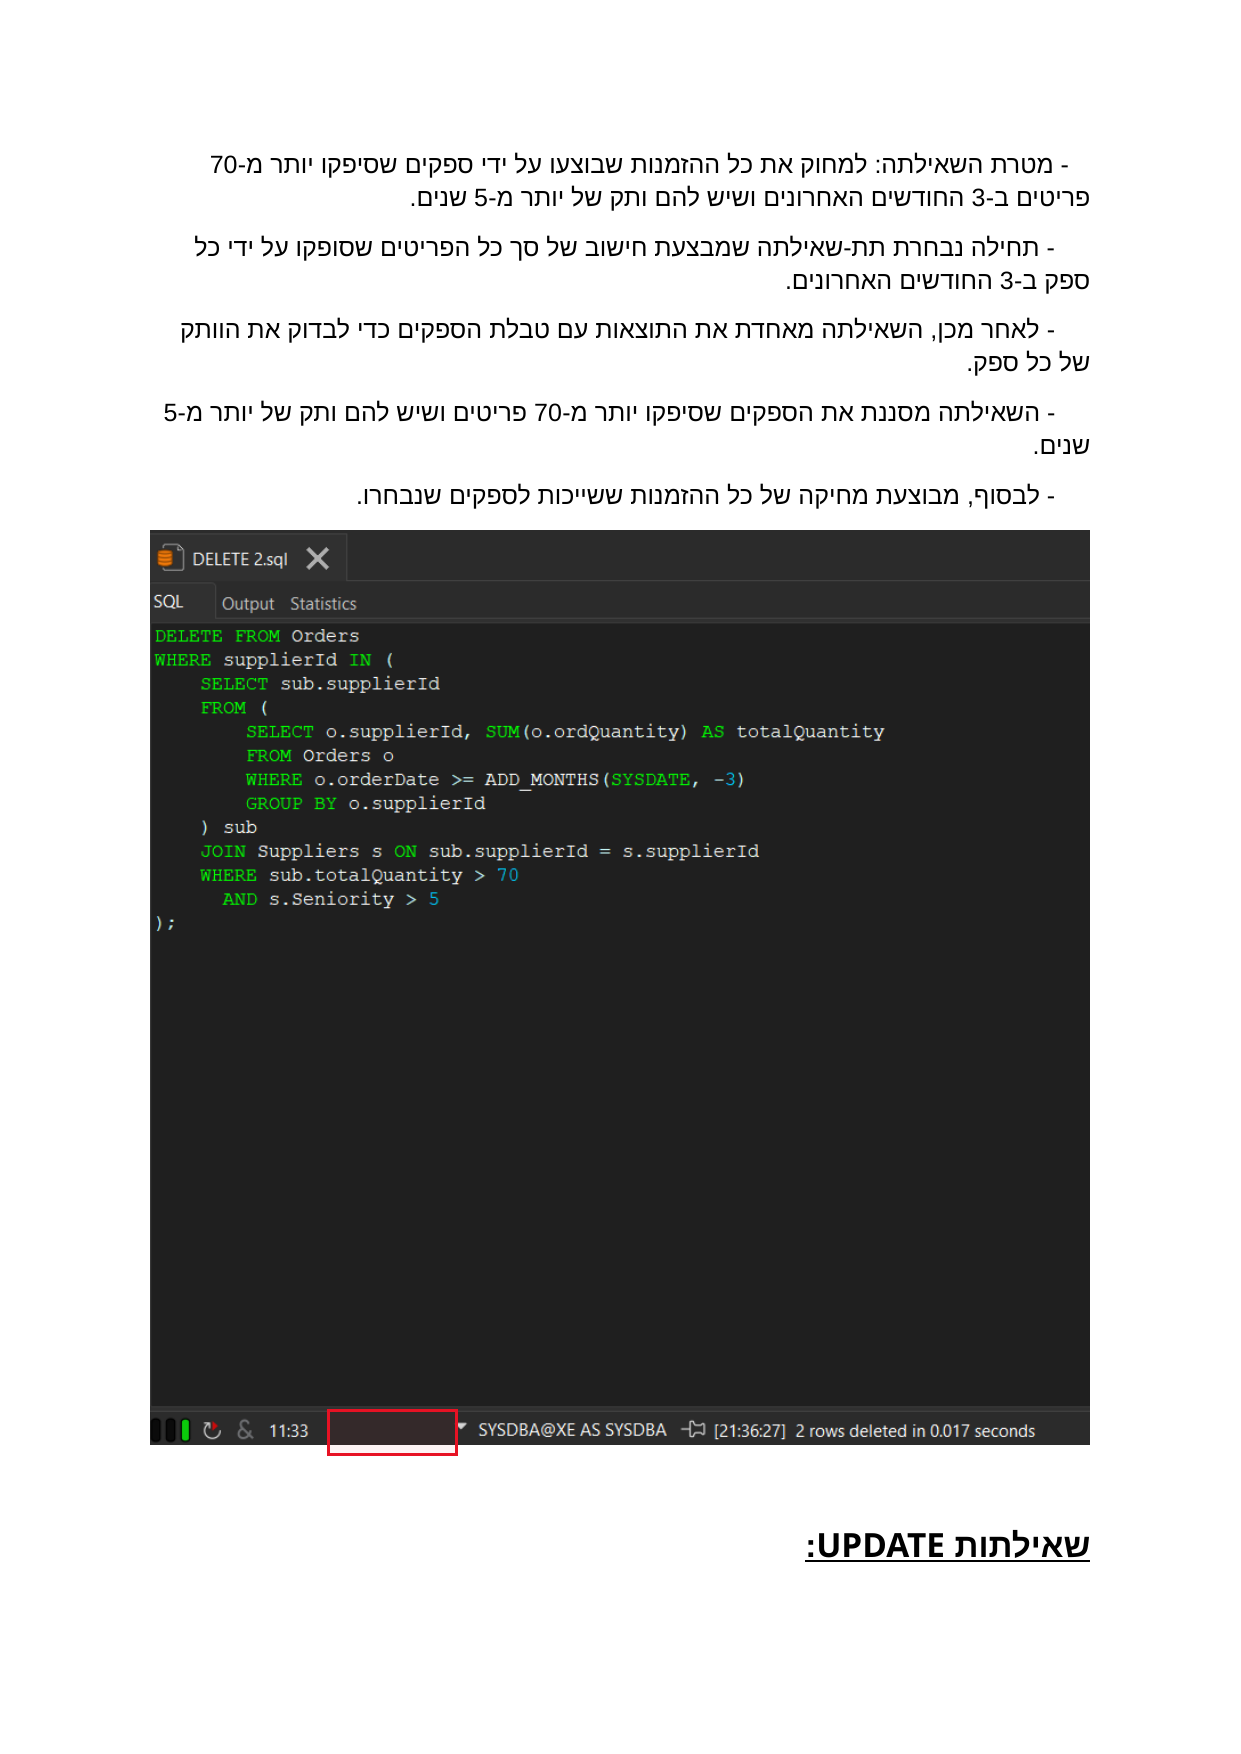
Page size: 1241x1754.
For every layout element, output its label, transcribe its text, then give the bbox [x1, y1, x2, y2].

text - השאילתה מסננת את הספקים שסיפקו יותר מ-70 פריטים ושיש להם ותק של יותר מ-5 שנים. [150, 398, 1090, 460]
text - לאחר מכן, השאילתה מאחדת את התוצאות עם טבלת הספקים כדי לבדוק את הוותק של כל ספק. [150, 315, 1090, 377]
text שאילתות UPDATE: [150, 1522, 1090, 1568]
text - מטרת השאילתה: למחוק את כל ההזמנות שבוצעו על ידי ספקים שסיפקו יותר מ-70 פריטים ב-3 החודשים האחרונים ושיש להם ותק של יותר מ-5 שנים. [150, 150, 1090, 212]
picture [330, 1412, 455, 1445]
picture [150, 530, 1090, 1445]
text - לבסוף, מבוצעת מחיקה של כל ההזמנות ששייכות לספקים שנבחרו. [150, 481, 1090, 509]
text - תחילה נבחרת תת-שאילתה שמבצעת חישוב של סך כל הפריטים שסופקו על ידי כל ספק ב-3 החודשים האחרונים. [150, 233, 1090, 294]
